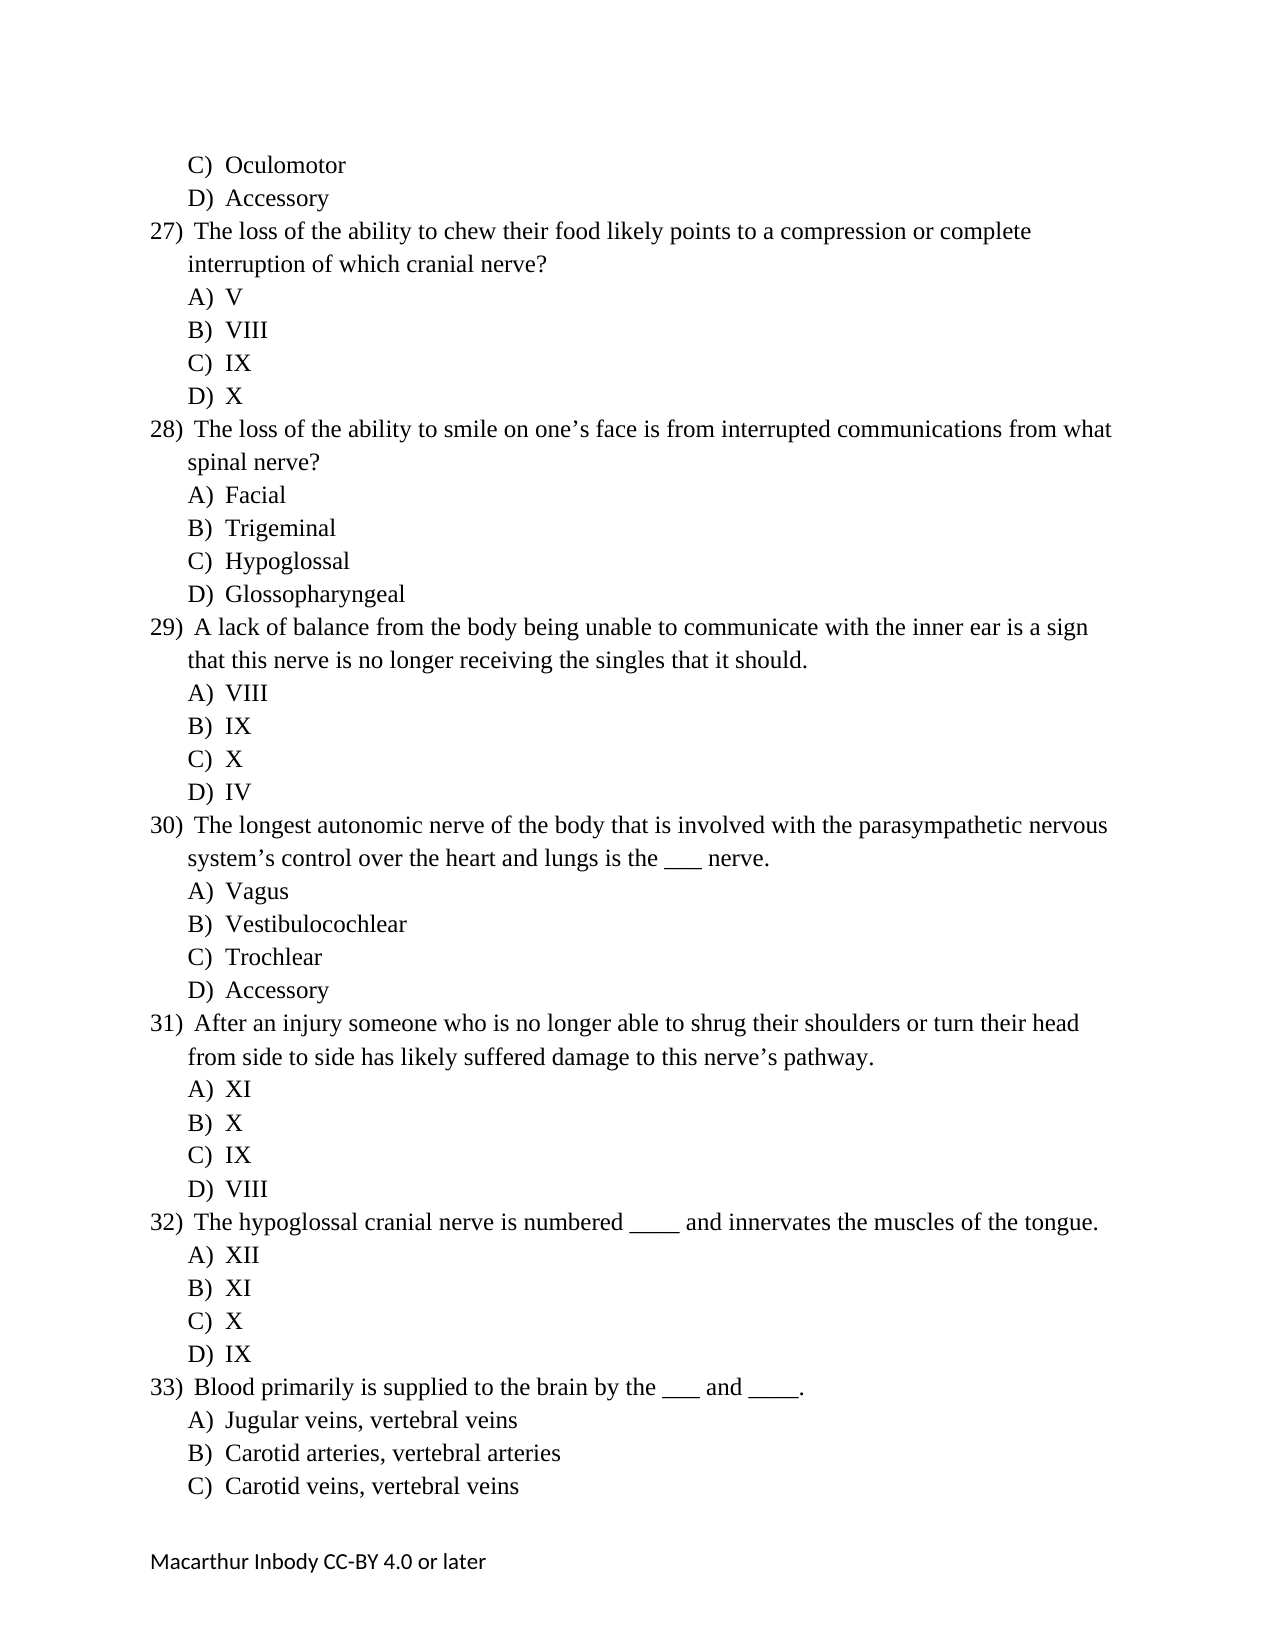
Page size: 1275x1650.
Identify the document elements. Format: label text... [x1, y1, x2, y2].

list V [187, 282, 1125, 311]
list The hypoglossal cranial nerve is numbered ____ and innervates the muscles of the tongue. [150, 1207, 1125, 1235]
list X [187, 1108, 1125, 1136]
list Accessory [187, 183, 1125, 212]
list The loss of the ability to chew their food likely points to a compression or complete interruption of which cranial nerve? [150, 216, 1125, 278]
list VIII [187, 315, 1125, 344]
list Trochlear [187, 942, 1125, 971]
list XI [187, 1074, 1125, 1103]
list Vestibulocochlear [187, 909, 1125, 938]
list XI [187, 1273, 1125, 1301]
list Vagus [187, 876, 1125, 905]
list X [187, 744, 1125, 773]
list X [187, 1306, 1125, 1334]
list IV [187, 777, 1125, 806]
list The loss of the ability to smile on one’s face is from interrupted communications from what spinal nerve? [150, 414, 1125, 476]
list VIII [187, 678, 1125, 707]
list Oculomotor [187, 150, 1125, 179]
list X [187, 381, 1125, 410]
list Blood primarily is supplied to the brain by the ___ and ____. [150, 1372, 1125, 1401]
list After an injury someone who is no longer able to shrug their shoulders or turn their head from side to side has likely suffered damage to this nerve’s pathway. [150, 1008, 1125, 1070]
list Carotid veins, vertebral veins [187, 1471, 1125, 1499]
list The longest autonomic nerve of the body that is involved with the parasympathetic nervous system’s control over the heart and lungs is the ___ nerve. [150, 810, 1125, 872]
list Facial [187, 480, 1125, 509]
list Trigeminal [187, 513, 1125, 542]
list IX [187, 1141, 1125, 1169]
list IX [187, 711, 1125, 740]
list Hypoglossal [187, 546, 1125, 575]
list XII [187, 1240, 1125, 1268]
list A lack of balance from the body being unable to communicate with the inner ear is a sign that this nerve is no longer receiving the singles that it should. [150, 612, 1125, 674]
list Jugular veins, vertebral veins [187, 1405, 1125, 1433]
list Accessory [187, 976, 1125, 1004]
list VIII [187, 1174, 1125, 1202]
list IX [187, 1339, 1125, 1367]
list Glossopharyngeal [187, 579, 1125, 608]
list IX [187, 348, 1125, 377]
list Carotid arteries, vertebral arteries [187, 1438, 1125, 1467]
